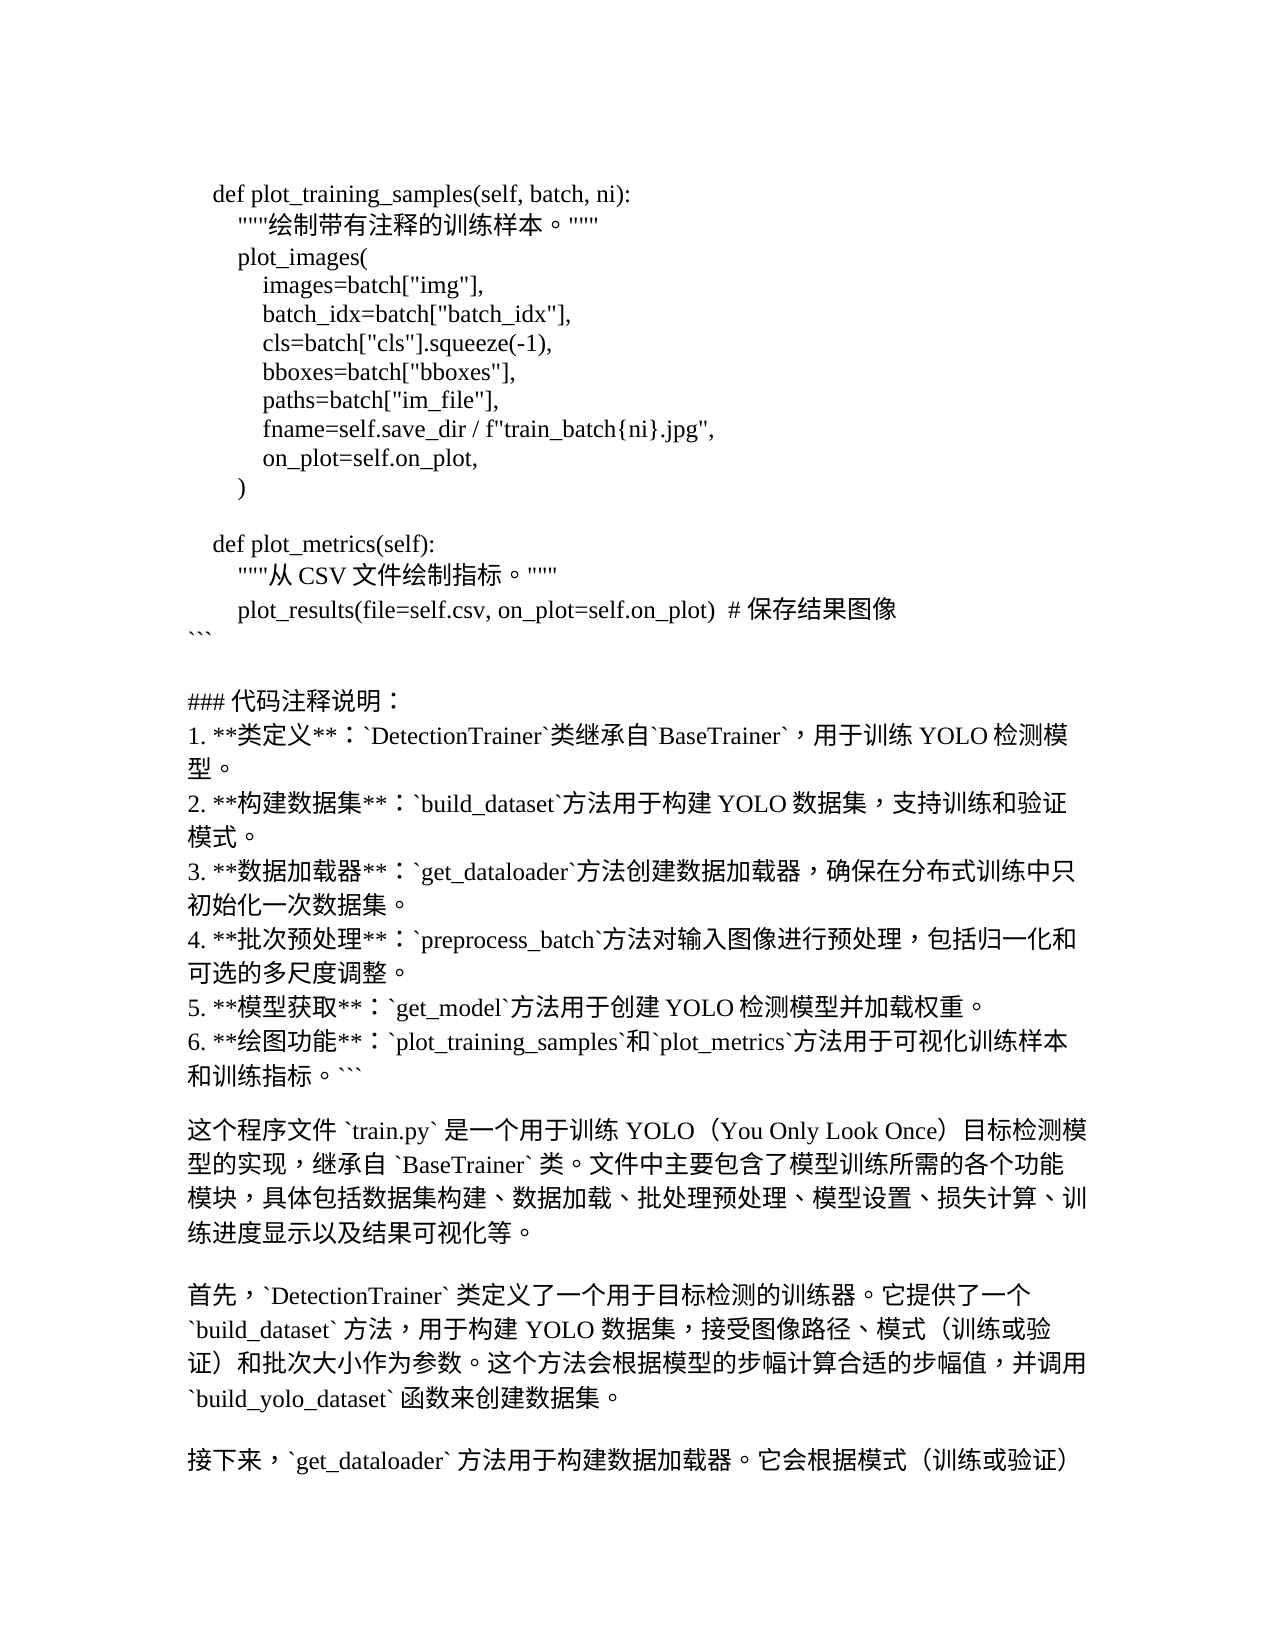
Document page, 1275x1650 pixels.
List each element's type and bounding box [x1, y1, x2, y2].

text [187, 1113, 1087, 1477]
text [187, 150, 1087, 1092]
